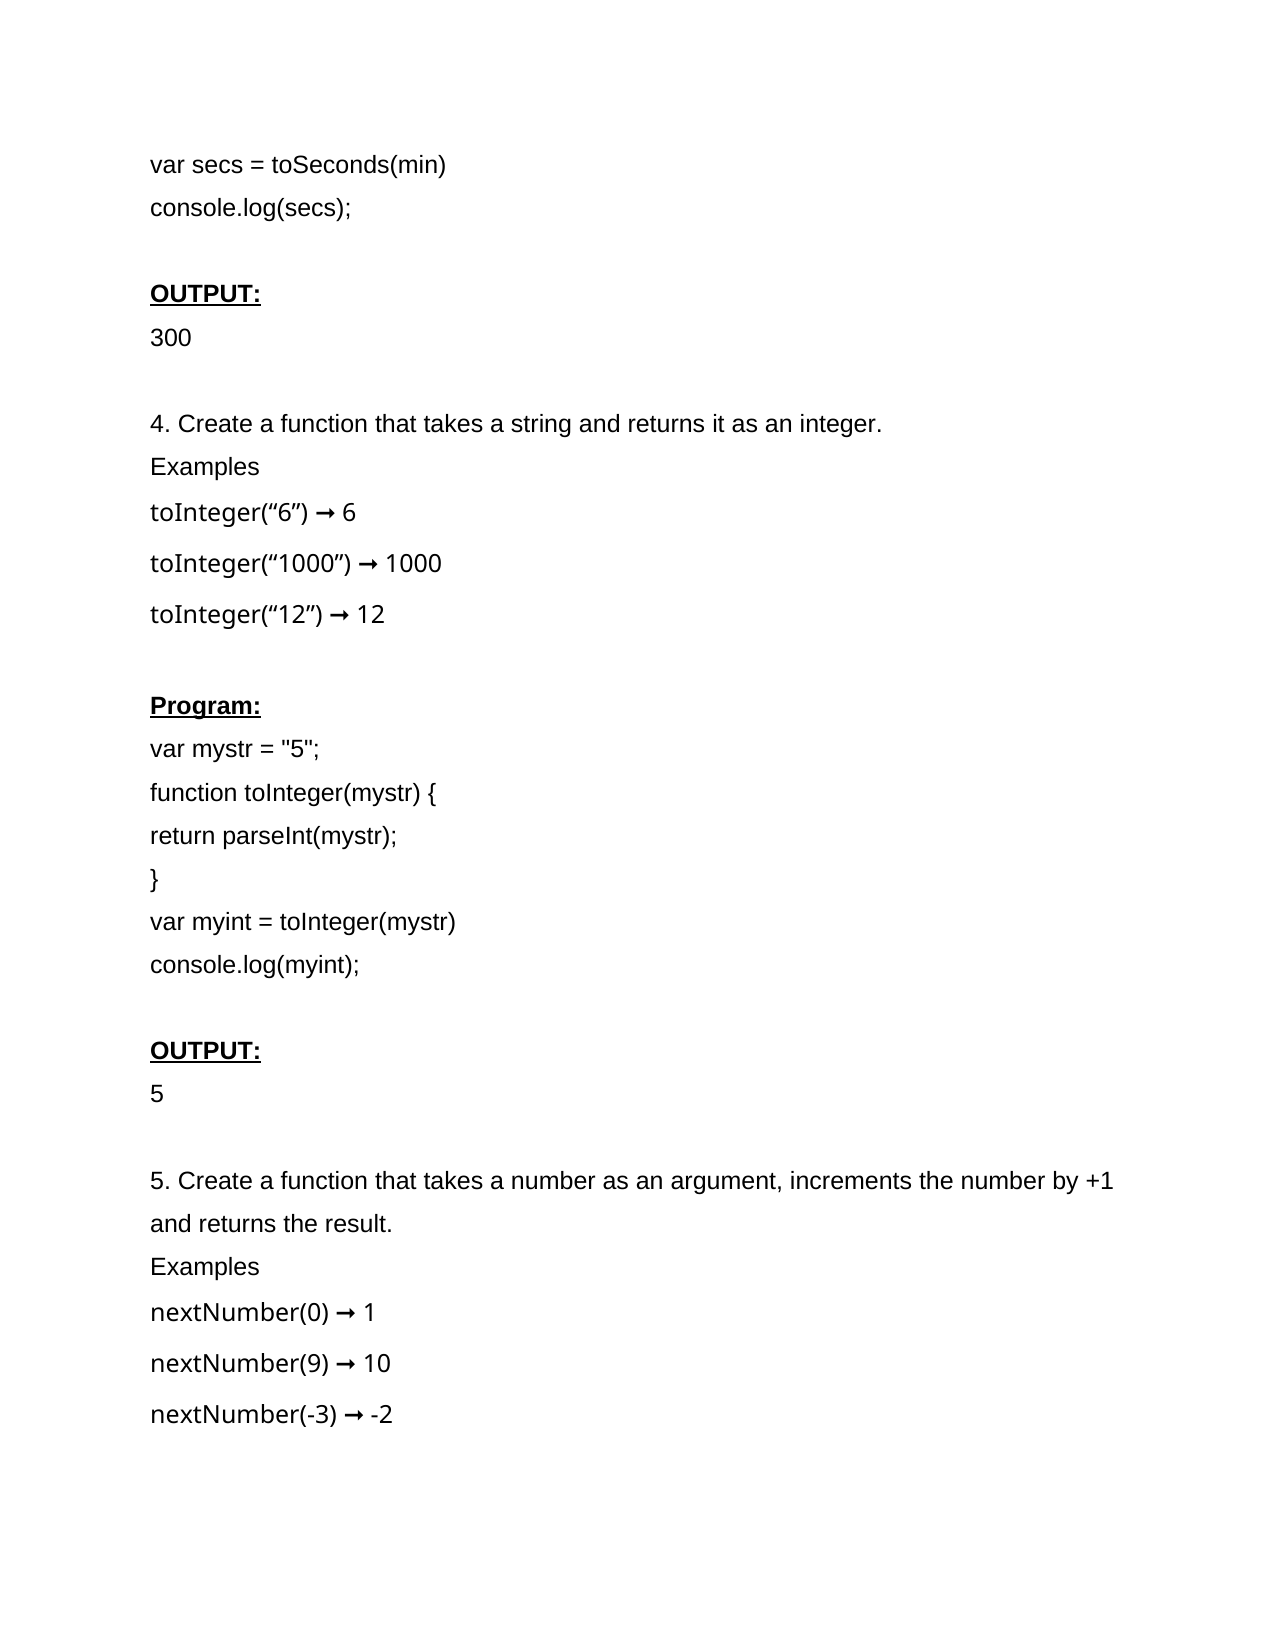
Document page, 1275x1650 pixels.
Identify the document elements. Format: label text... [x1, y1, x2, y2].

text Program: [150, 691, 1125, 720]
text var mystr = "5"; [150, 734, 1125, 763]
text toInteger(“12”) ➞ 12 [150, 597, 1125, 631]
text var myint = toInteger(mystr) [150, 907, 1125, 936]
text var secs = toSeconds(min) [150, 150, 1125, 179]
text 5. Create a function that takes a number as an argument, increments the number by +1 and returns the result. [150, 1166, 1125, 1237]
text Examples [150, 1252, 1125, 1281]
text 5 [150, 1079, 1125, 1108]
text OUTPUT: [150, 279, 1125, 308]
text nextNumber(0) ➞ 1 [150, 1295, 1125, 1329]
text console.log(secs); [150, 193, 1125, 222]
text 300 [150, 322, 1125, 351]
text nextNumber(9) ➞ 10 [150, 1346, 1125, 1380]
text nextNumber(-3) ➞ -2 [150, 1397, 1125, 1431]
text return parseInt(mystr); [150, 821, 1125, 849]
text 4. Create a function that takes a string and returns it as an integer. [150, 409, 1125, 437]
text console.log(myint); [150, 950, 1125, 979]
text } [150, 864, 1125, 892]
text OUTPUT: [150, 1036, 1125, 1065]
text toInteger(“6”) ➞ 6 [150, 495, 1125, 529]
text Examples [150, 452, 1125, 481]
text function toInteger(mystr) { [150, 777, 1125, 806]
text toInteger(“1000”) ➞ 1000 [150, 546, 1125, 580]
